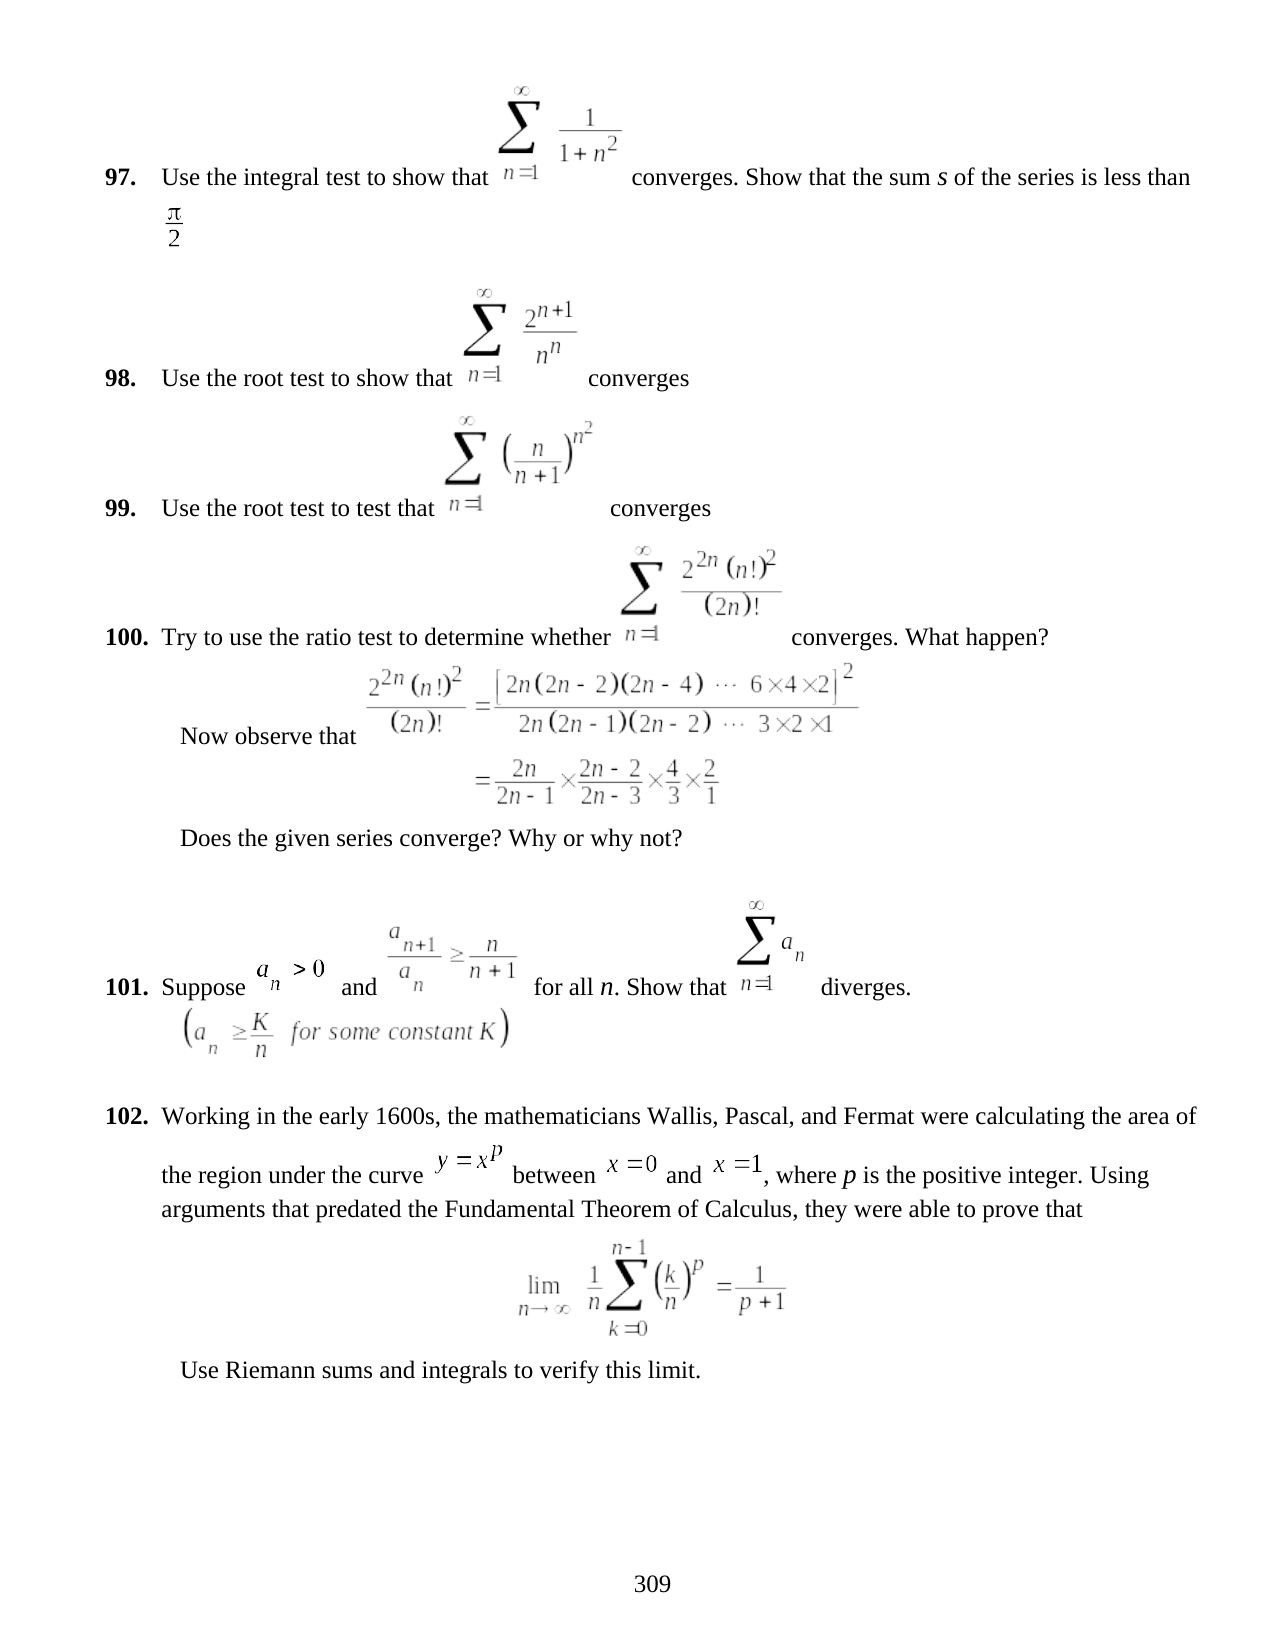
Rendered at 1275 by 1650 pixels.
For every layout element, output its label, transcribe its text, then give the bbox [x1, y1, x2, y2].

list Suppose and for all n. Show that diverges. [105, 889, 1200, 1001]
list Try to use the ratio test to determine whether converges. What happen? [105, 536, 1200, 651]
list Use the root test to show that converges [105, 276, 1200, 392]
list Working in the early 1600s, the mathematicians Wallis, Pascal, and Fermat were calculating the area of the region under the curve between and , where p is the positive integer. Using arguments that predated the Fundamental Theorem of Calculus, they were able to prove that [105, 1101, 1200, 1223]
list Use the integral test to show that converges. Show that the sum s of the series is less than [105, 75, 1200, 256]
text Does the given series converge? Why or why not? [180, 823, 1200, 852]
text Use Riemann sums and integrals to verify this limit. [180, 1355, 1200, 1384]
text Now observe that [180, 656, 1200, 750]
list Use the root test to test that converges [105, 406, 1200, 521]
